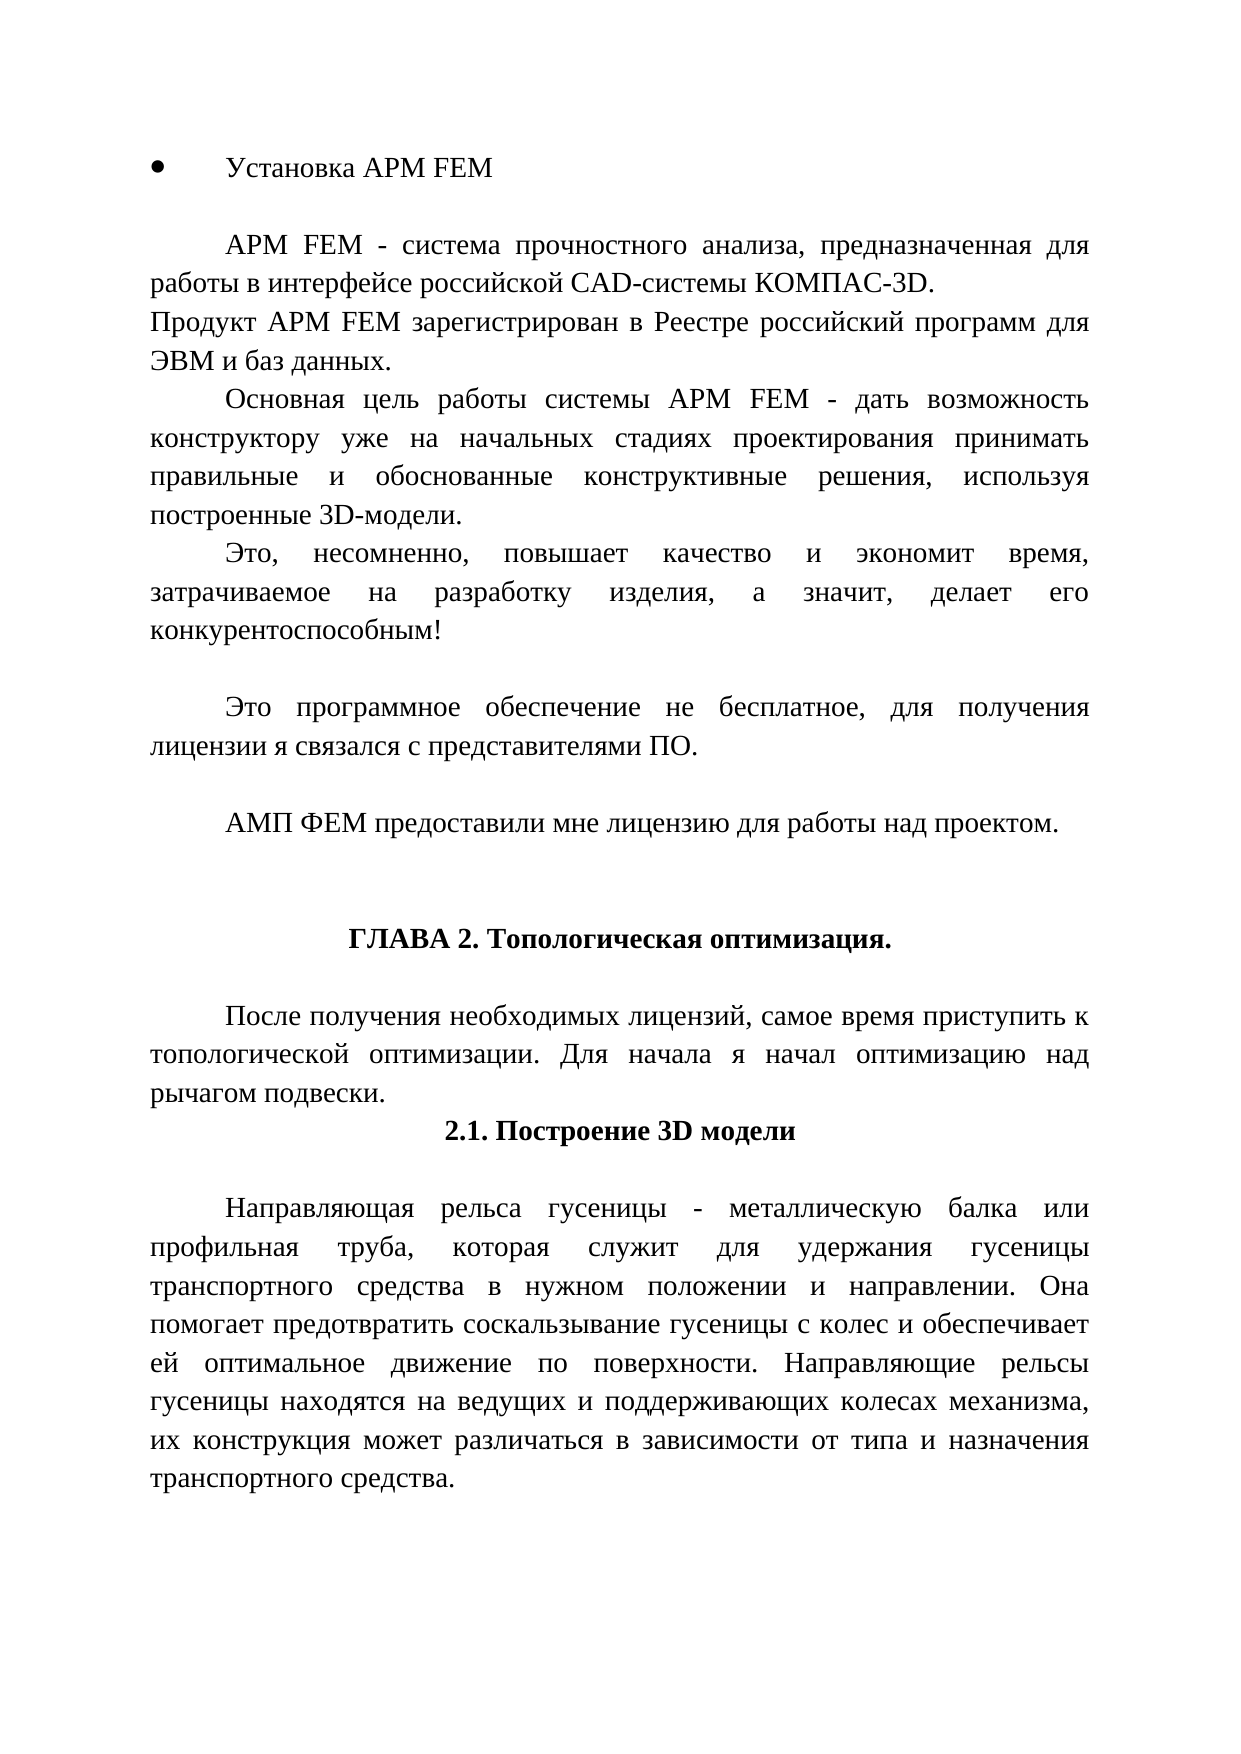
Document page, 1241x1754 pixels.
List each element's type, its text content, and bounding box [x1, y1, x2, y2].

text 2.1. Построение 3D модели [150, 1113, 1090, 1147]
text АМП ФЕМ предоставили мне лицензию для работы над проектом. [150, 805, 1090, 839]
text Направляющая рельса гусеницы - металлическую балка или профильная труба, которая служит для удержания гусеницы транспортного средства в нужном положении и направлении. Она помогает предотвратить соскальзывание гусеницы с колес и обеспечивает ей оптимальное движение по поверхности. Направляющие рельсы гусеницы находятся на ведущих и поддерживающих колесах механизма, их конструкция может различаться в зависимости от типа и назначения транспортного средства. [150, 1191, 1090, 1494]
text После получения необходимых лицензий, самое время приступить к топологической оптимизации. Для начала я начал оптимизацию над рычагом подвески. [150, 998, 1090, 1108]
text ⦁ Установка APM FEM [150, 150, 1090, 183]
text Это программное обеспечение не бесплатное, для получения лицензии я связался с представителями ПО. [150, 689, 1090, 762]
text APM FEM - система прочностного анализа, предназначенная для работы в интерфейсе российской CAD-системы КОМПАС-3D. [150, 227, 1090, 299]
text Основная цель работы системы APM FEM - дать возможность конструктору уже на начальных стадиях проектирования принимать правильные и обоснованные конструктивные решения, используя построенные 3D-модели. [150, 381, 1090, 530]
text Это, несомненно, повышает качество и экономит время, затрачиваемое на разработку изделия, а значит, делает его конкурентоспособным! [150, 535, 1090, 646]
text Продукт APM FEM зарегистрирован в Реестре российский программ для ЭВМ и баз данных. [150, 304, 1090, 376]
text ГЛАВА 2. Топологическая оптимизация. [150, 921, 1090, 954]
